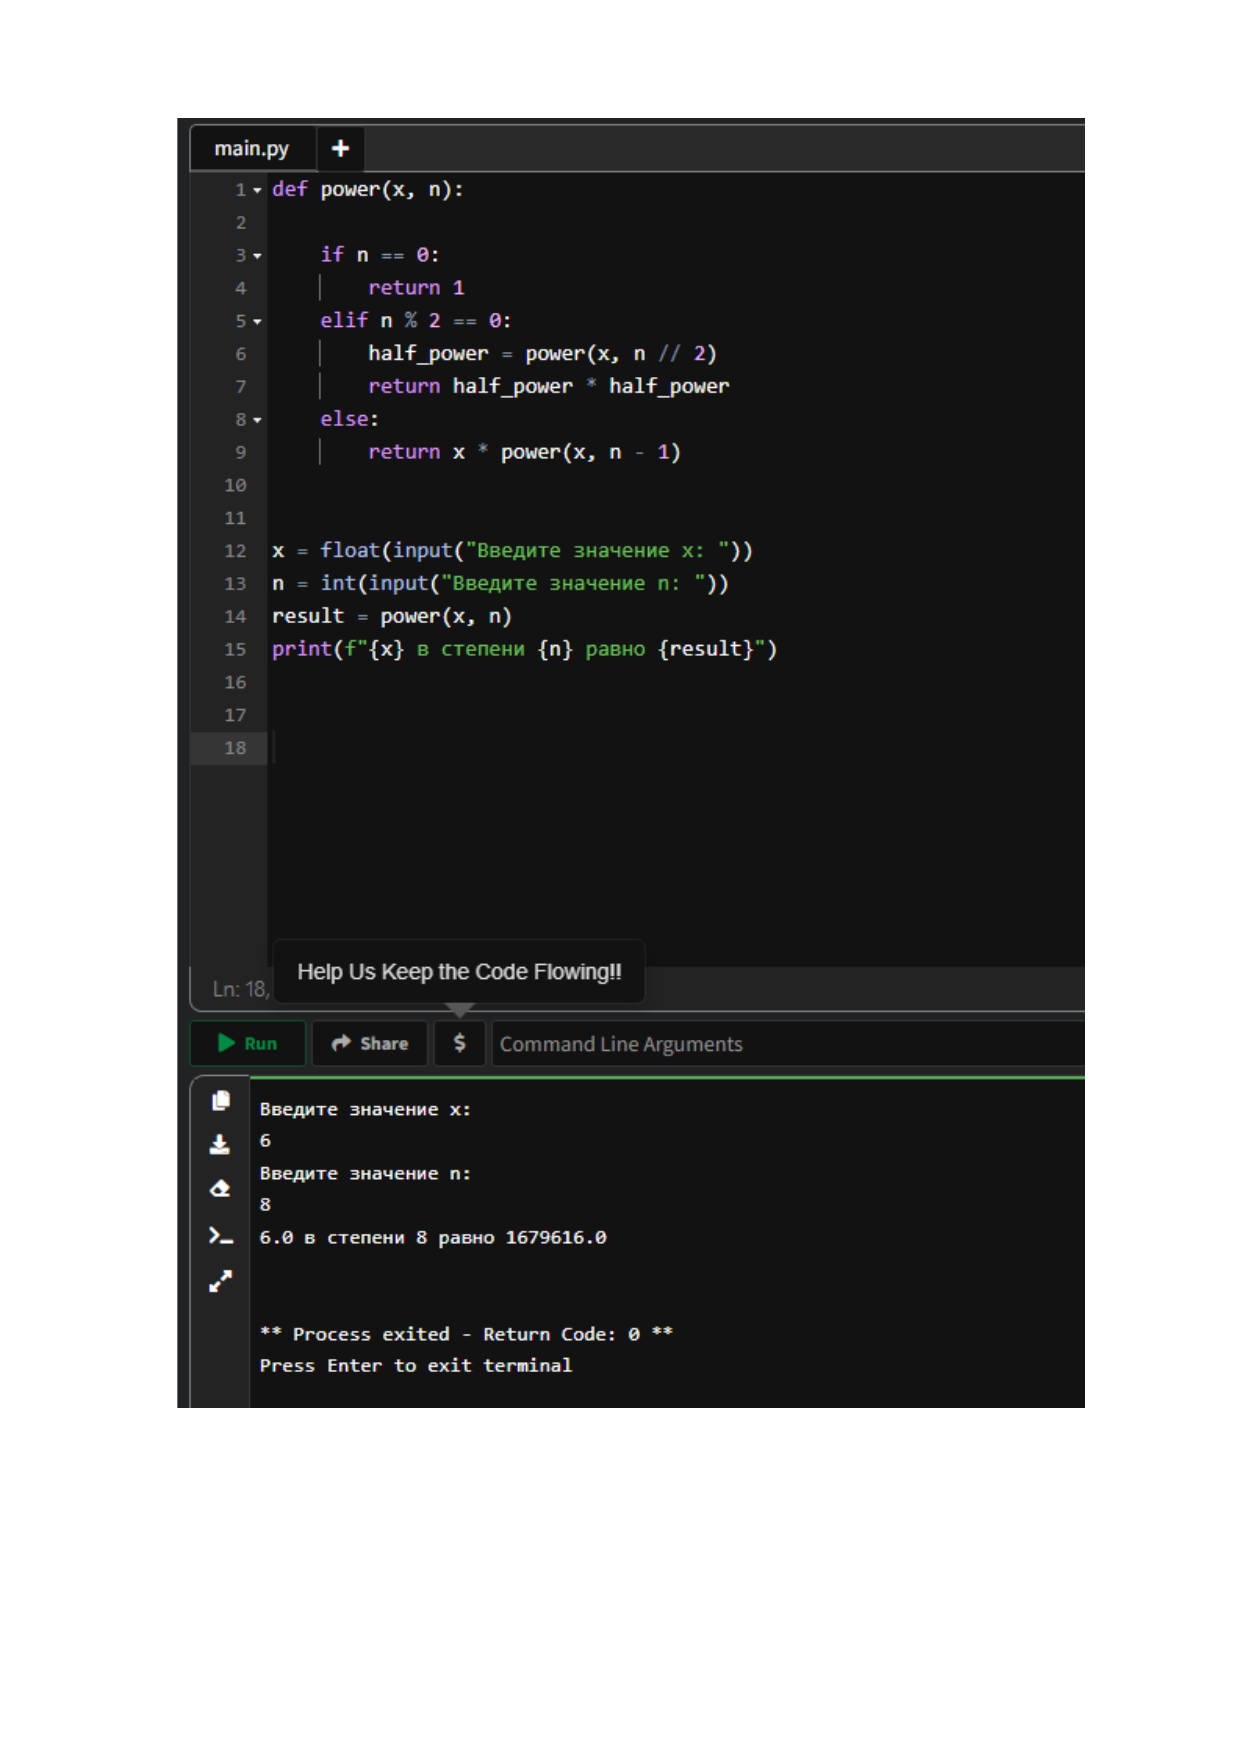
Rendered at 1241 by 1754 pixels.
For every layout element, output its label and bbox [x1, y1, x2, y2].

picture [177, 118, 1085, 1408]
